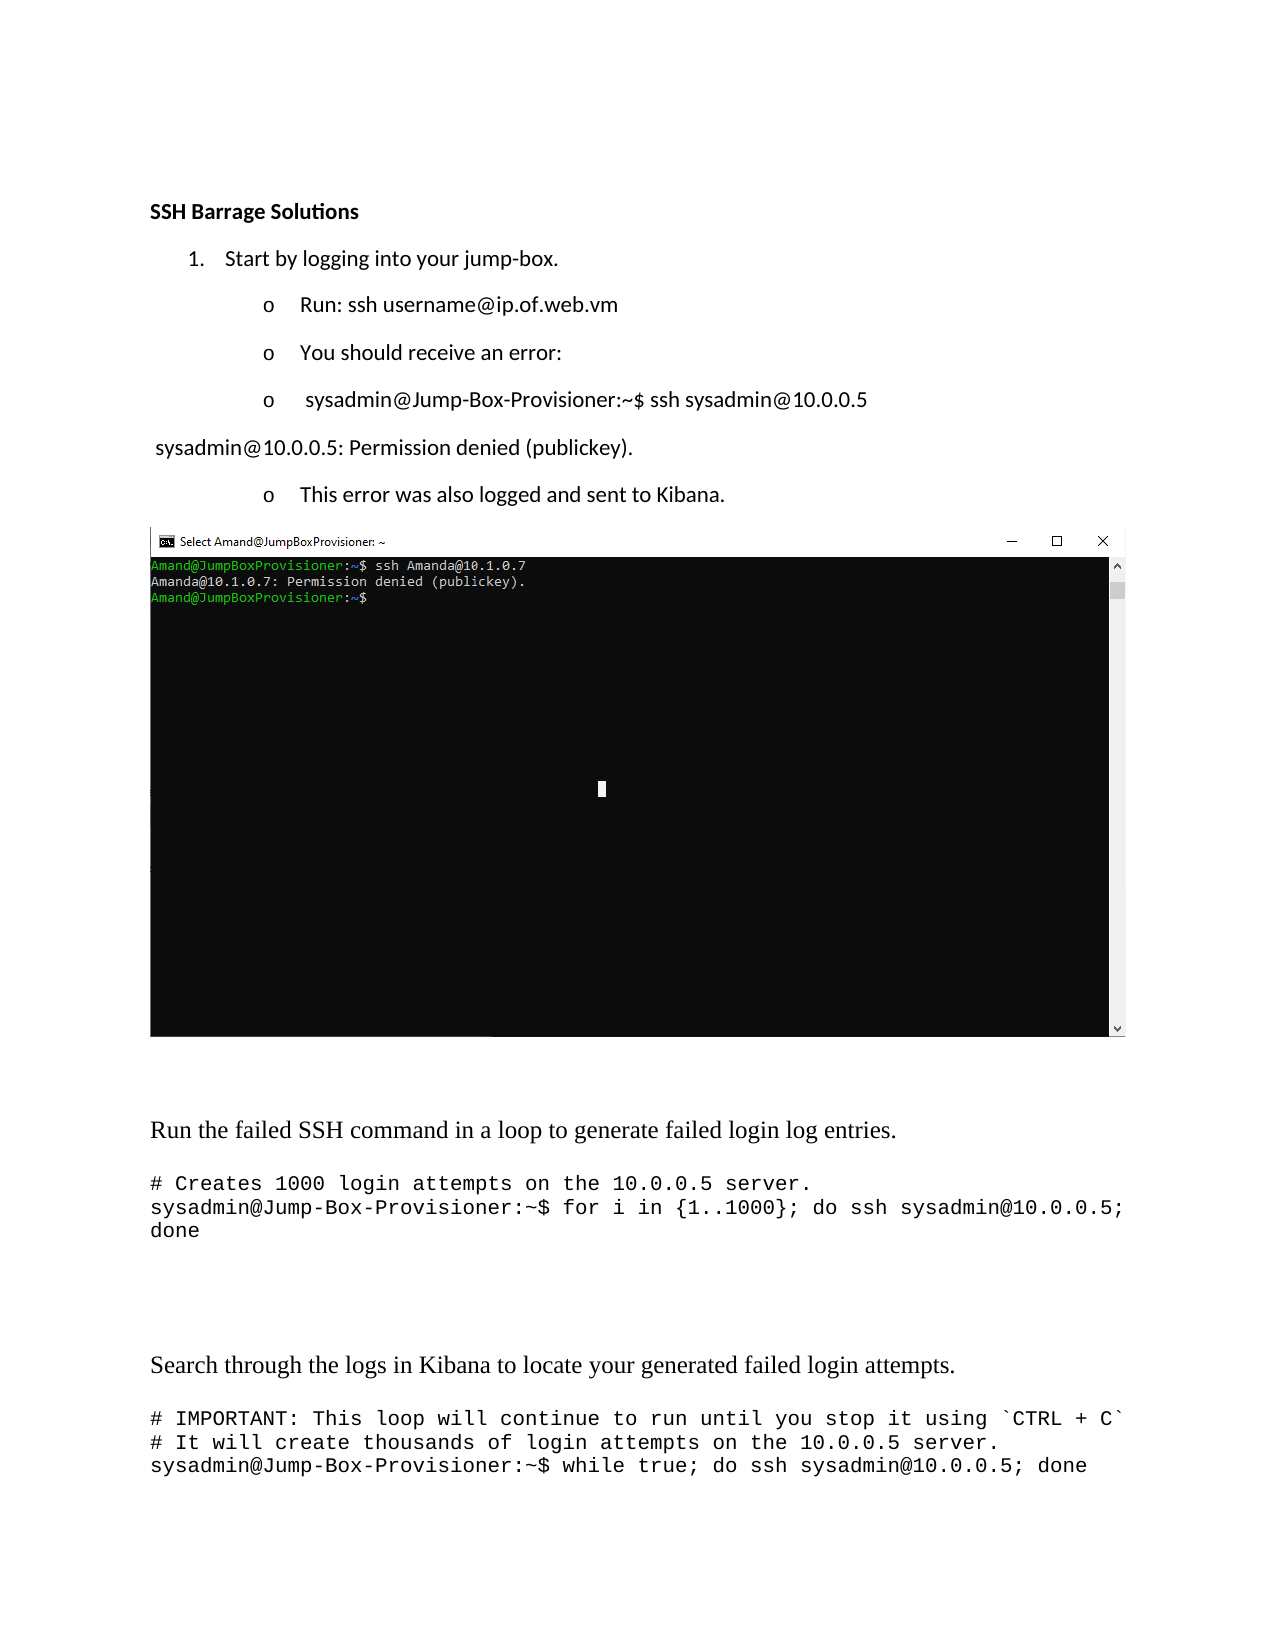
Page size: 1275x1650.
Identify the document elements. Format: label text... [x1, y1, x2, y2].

list sysadmin@Jump-Box-Provisioner:~$ ssh sysadmin@10.0.0.5 [262, 385, 1125, 414]
text Search through the logs in Kibana to locate your generated failed login attempts. [150, 1350, 1125, 1379]
picture [150, 527, 1125, 1037]
list You should receive an error: [262, 338, 1125, 367]
list This error was also logged and sent to Kibana. [262, 480, 1125, 508]
text # IMPORTANT: This loop will continue to run until you stop it using `CTRL + C` [150, 1408, 1125, 1432]
text # It will create thousands of login attempts on the 10.0.0.5 server. [150, 1432, 1125, 1456]
text # Creates 1000 login attempts on the 10.0.0.5 server. [150, 1173, 1125, 1197]
text sysadmin@Jump-Box-Provisioner:~$ while true; do ssh sysadmin@10.0.0.5; done [150, 1456, 1125, 1479]
text Run the failed SSH command in a loop to generate failed login log entries. [150, 1115, 1125, 1144]
text sysadmin@Jump-Box-Provisioner:~$ for i in {1..1000}; do ssh sysadmin@10.0.0.5; done [150, 1197, 1125, 1244]
list Start by logging into your jump-box. [187, 244, 1125, 272]
text SSH Barrage Solutions [150, 197, 1125, 225]
text sysadmin@10.0.0.5: Permission denied (publickey). [150, 433, 1125, 461]
list Run: ssh username@ip.of.web.vm [262, 291, 1125, 319]
